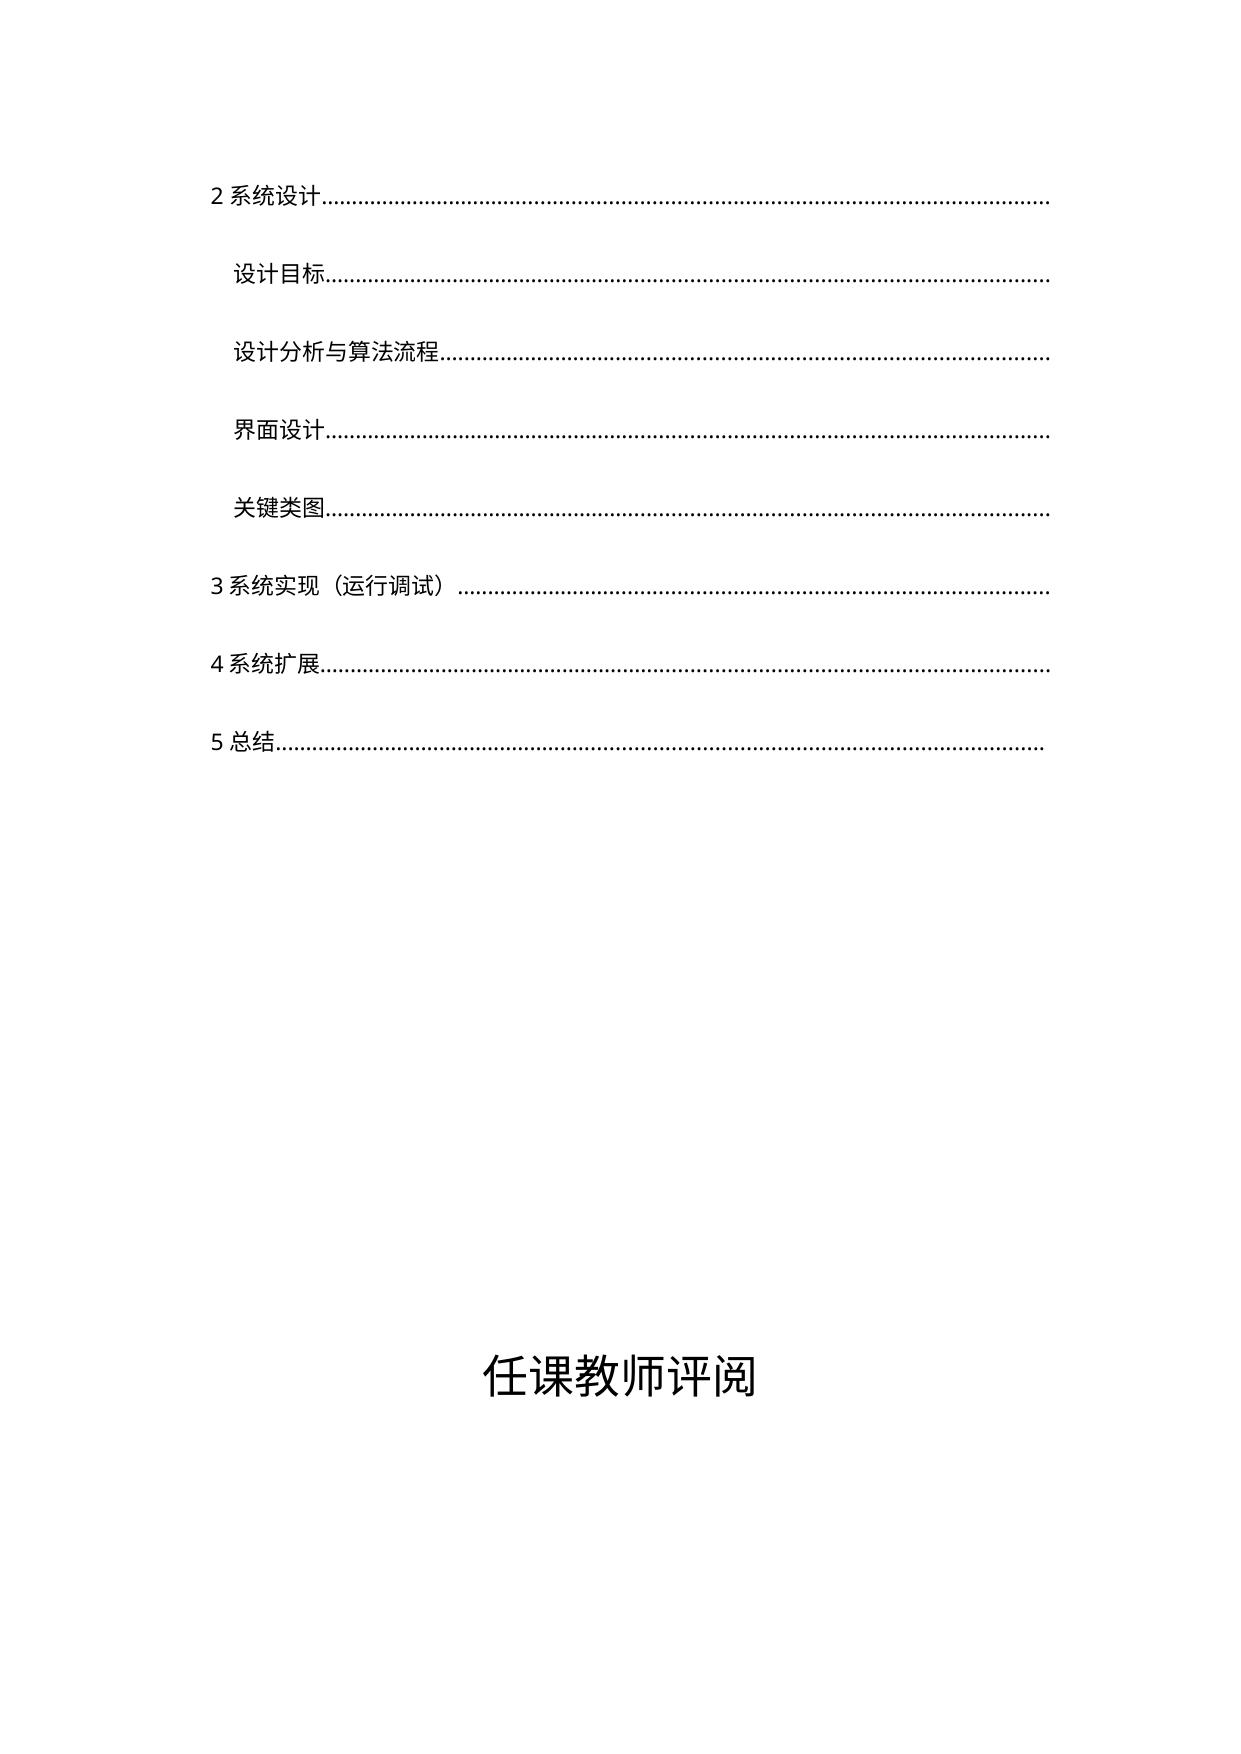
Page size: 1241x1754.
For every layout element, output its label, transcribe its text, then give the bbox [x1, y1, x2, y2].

text 2 系统设计 [210, 162, 1053, 227]
text 设计分析与算法流程 [233, 318, 1053, 383]
text 5 总结 [210, 708, 1053, 773]
text 界面设计 [233, 396, 1053, 461]
text 关键类图 [233, 474, 1053, 539]
text 设计目标 [233, 240, 1053, 305]
text 3系统实现（运行调试） [210, 552, 1053, 617]
text 4系统扩展 [210, 630, 1053, 695]
subtitle 任课教师评阅 [187, 1325, 1053, 1422]
